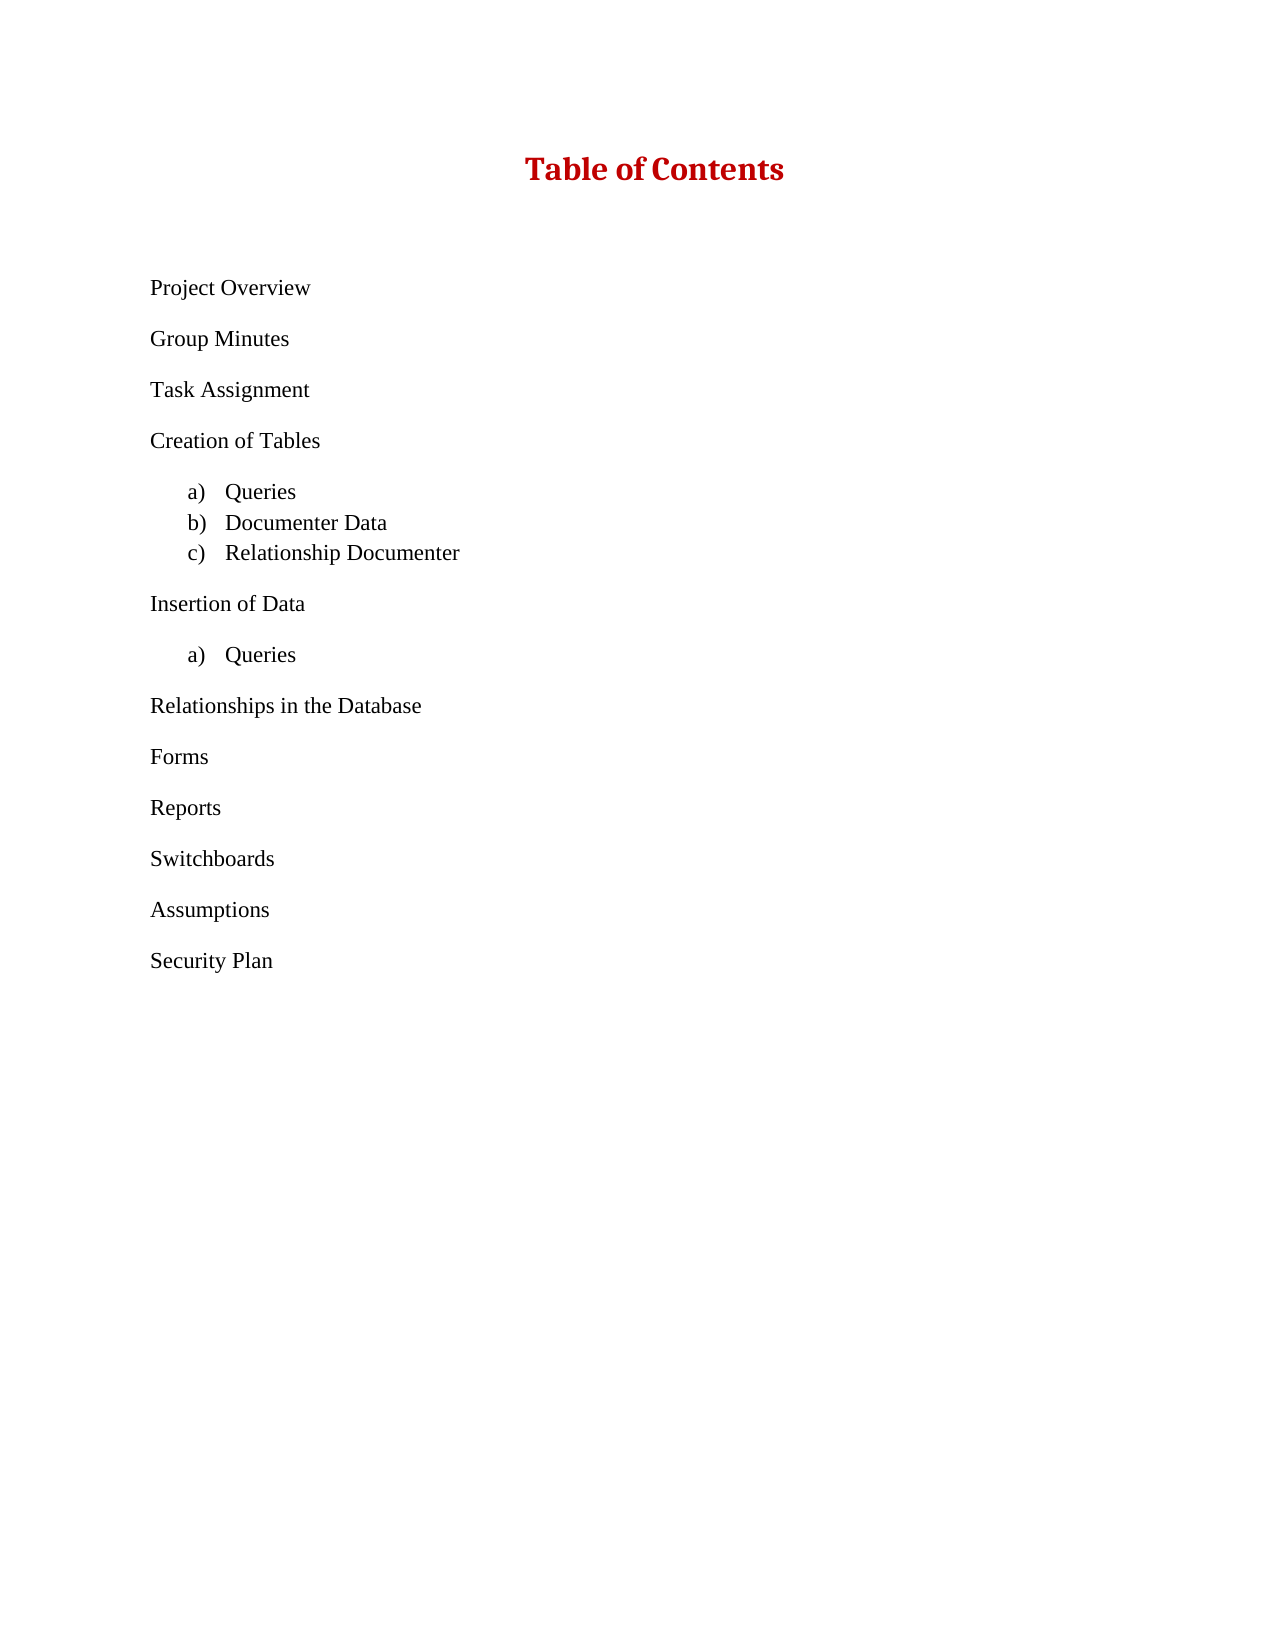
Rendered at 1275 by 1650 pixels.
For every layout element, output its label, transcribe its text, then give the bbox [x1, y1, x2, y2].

list Relationship Documenter [187, 539, 1125, 565]
text Project Overview [150, 274, 1125, 301]
text Relationships in the Database [150, 692, 1125, 718]
text Reports [150, 794, 1125, 820]
text Creation of Tables [150, 427, 1125, 454]
text Forms [150, 743, 1125, 769]
list Documenter Data [187, 509, 1125, 535]
text Table of Contents [450, 150, 1125, 188]
list Queries [187, 641, 1125, 667]
text Insertion of Data [150, 590, 1125, 616]
text Group Minutes [150, 325, 1125, 352]
text Security Plan [150, 947, 1125, 973]
list Queries [187, 478, 1125, 505]
text Switchboards [150, 845, 1125, 871]
text Assumptions [150, 896, 1125, 922]
text Task Assignment [150, 376, 1125, 403]
